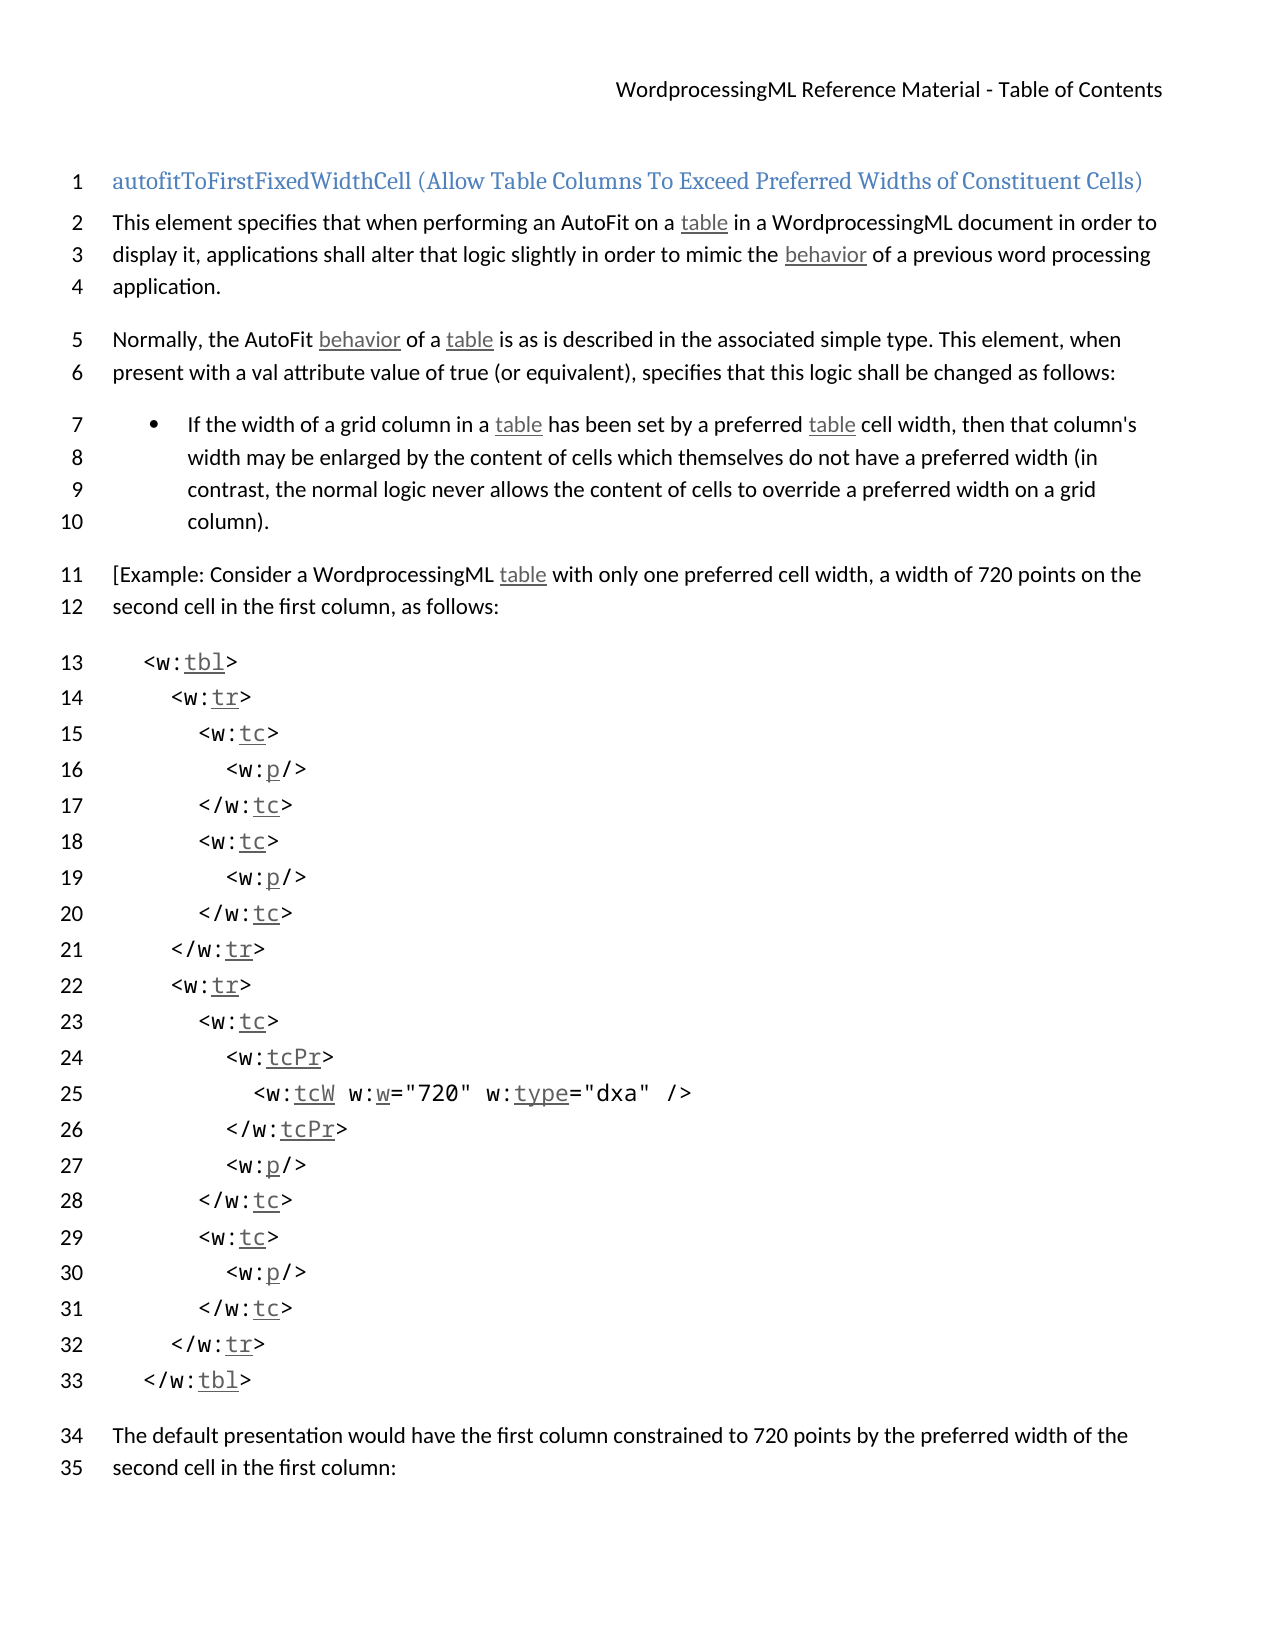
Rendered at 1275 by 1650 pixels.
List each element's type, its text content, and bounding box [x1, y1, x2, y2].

text This element specifies that when performing an AutoFit on a table in a WordprocessingML document in order to display it, applications shall alter that logic slightly in order to mimic the behavior of a previous word processing application. [112, 208, 1162, 300]
text <w:tbl> <w:tr> <w:tc> <w:p/> </w:tc> <w:tc> <w:p/> </w:tc> </w:tr> <w:tr> <w:tc> <w:tcPr> <w:tcW w:w="720" w:type="dxa" /> </w:tcPr> <w:p/> </w:tc> <w:tc> <w:p/> </w:tc> </w:tr> </w:tbl> [142, 645, 1162, 1395]
list If the width of a grid column in a table has been set by a preferred table cell width, then that column's width may be enlarged by the content of cells which themselves do not have a preferred width (in contrast, the normal logic never allows the content of cells to override a preferred width on a grid column). [150, 411, 1162, 535]
text The default presentation would have the first column constrained to 720 points by the preferred width of the second cell in the first column: [112, 1421, 1162, 1481]
text [Example: Consider a WordprocessingML table with only one preferred cell width, a width of 720 points on the second cell in the first column, as follows: [112, 560, 1162, 620]
subtitle autofitToFirstFixedWidthCell (Allow Table Columns To Exceed Preferred Widths of Constituent Cells) [112, 167, 1162, 195]
text Normally, the AutoFit behavior of a table is as is described in the associated simple type. This element, when present with a val attribute value of true (or equivalent), specifies that this logic shall be changed as follows: [112, 325, 1162, 386]
